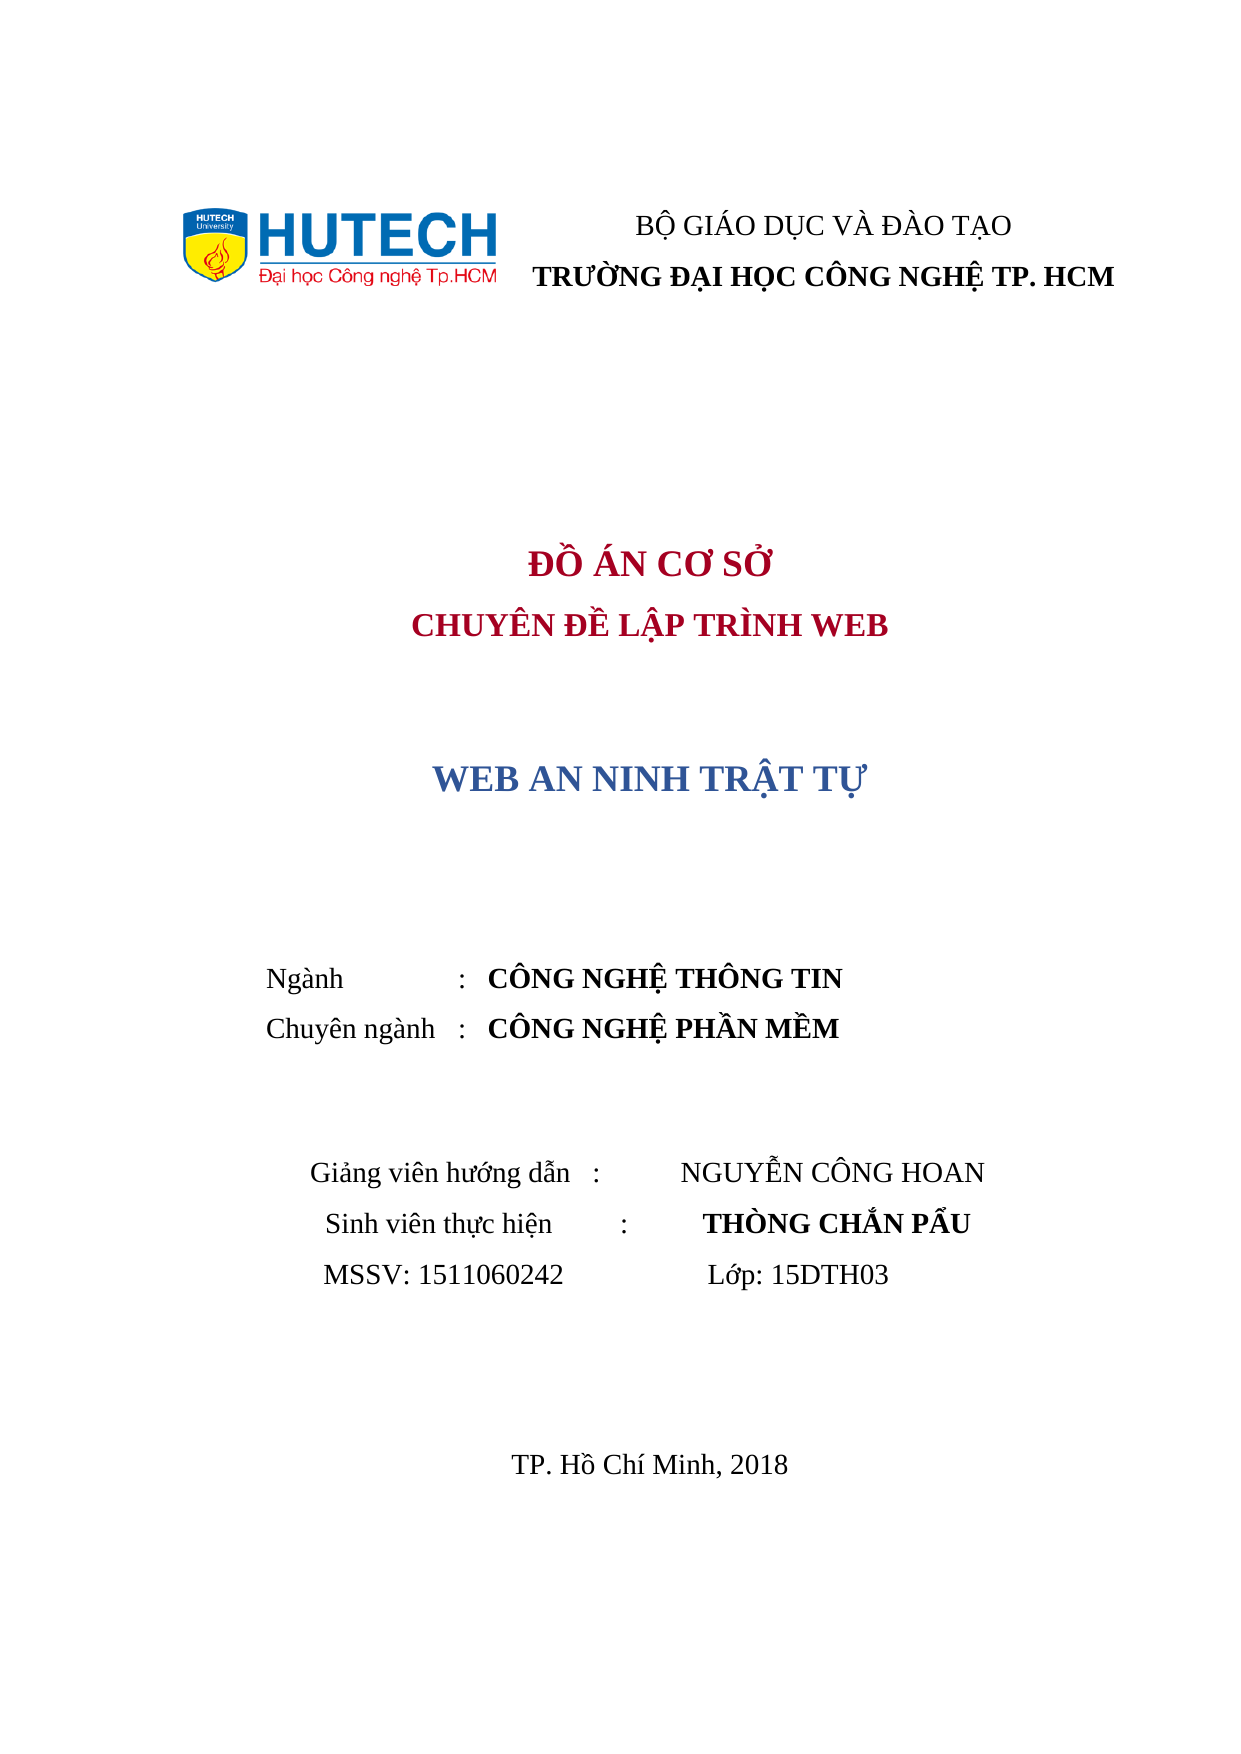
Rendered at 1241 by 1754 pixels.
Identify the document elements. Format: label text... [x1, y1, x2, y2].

picture [179, 208, 500, 286]
text WEB AN NINH TRẬT TỰ [177, 757, 1122, 800]
text TP. Hồ Chí Minh, 2018 [177, 1447, 1122, 1481]
text Ngành : CÔNG NGHỆ THÔNG TIN [266, 961, 1122, 995]
text MSSV: 1511060242 Lớp: 15DTH03 [177, 1257, 1122, 1291]
text Giảng viên hướng dẫn : NGUYỄN CÔNG HOAN [177, 1155, 1122, 1189]
table_header BỘ GIÁO DỤC VÀ ĐÀO TẠO TRƯỜNG ĐẠI HỌC CÔNG NGHỆ TP. HCM [514, 208, 1134, 308]
table_header [166, 208, 513, 308]
text Chuyên ngành : CÔNG NGHỆ PHẦN MỀM [266, 1012, 1122, 1045]
text ĐỒ ÁN CƠ SỞ [177, 541, 1122, 584]
text CHUYÊN ĐỀ LẬP TRÌNH WEB [177, 606, 1122, 644]
text Sinh viên thực hiện : THÒNG CHẮN PẨU [325, 1207, 1122, 1240]
